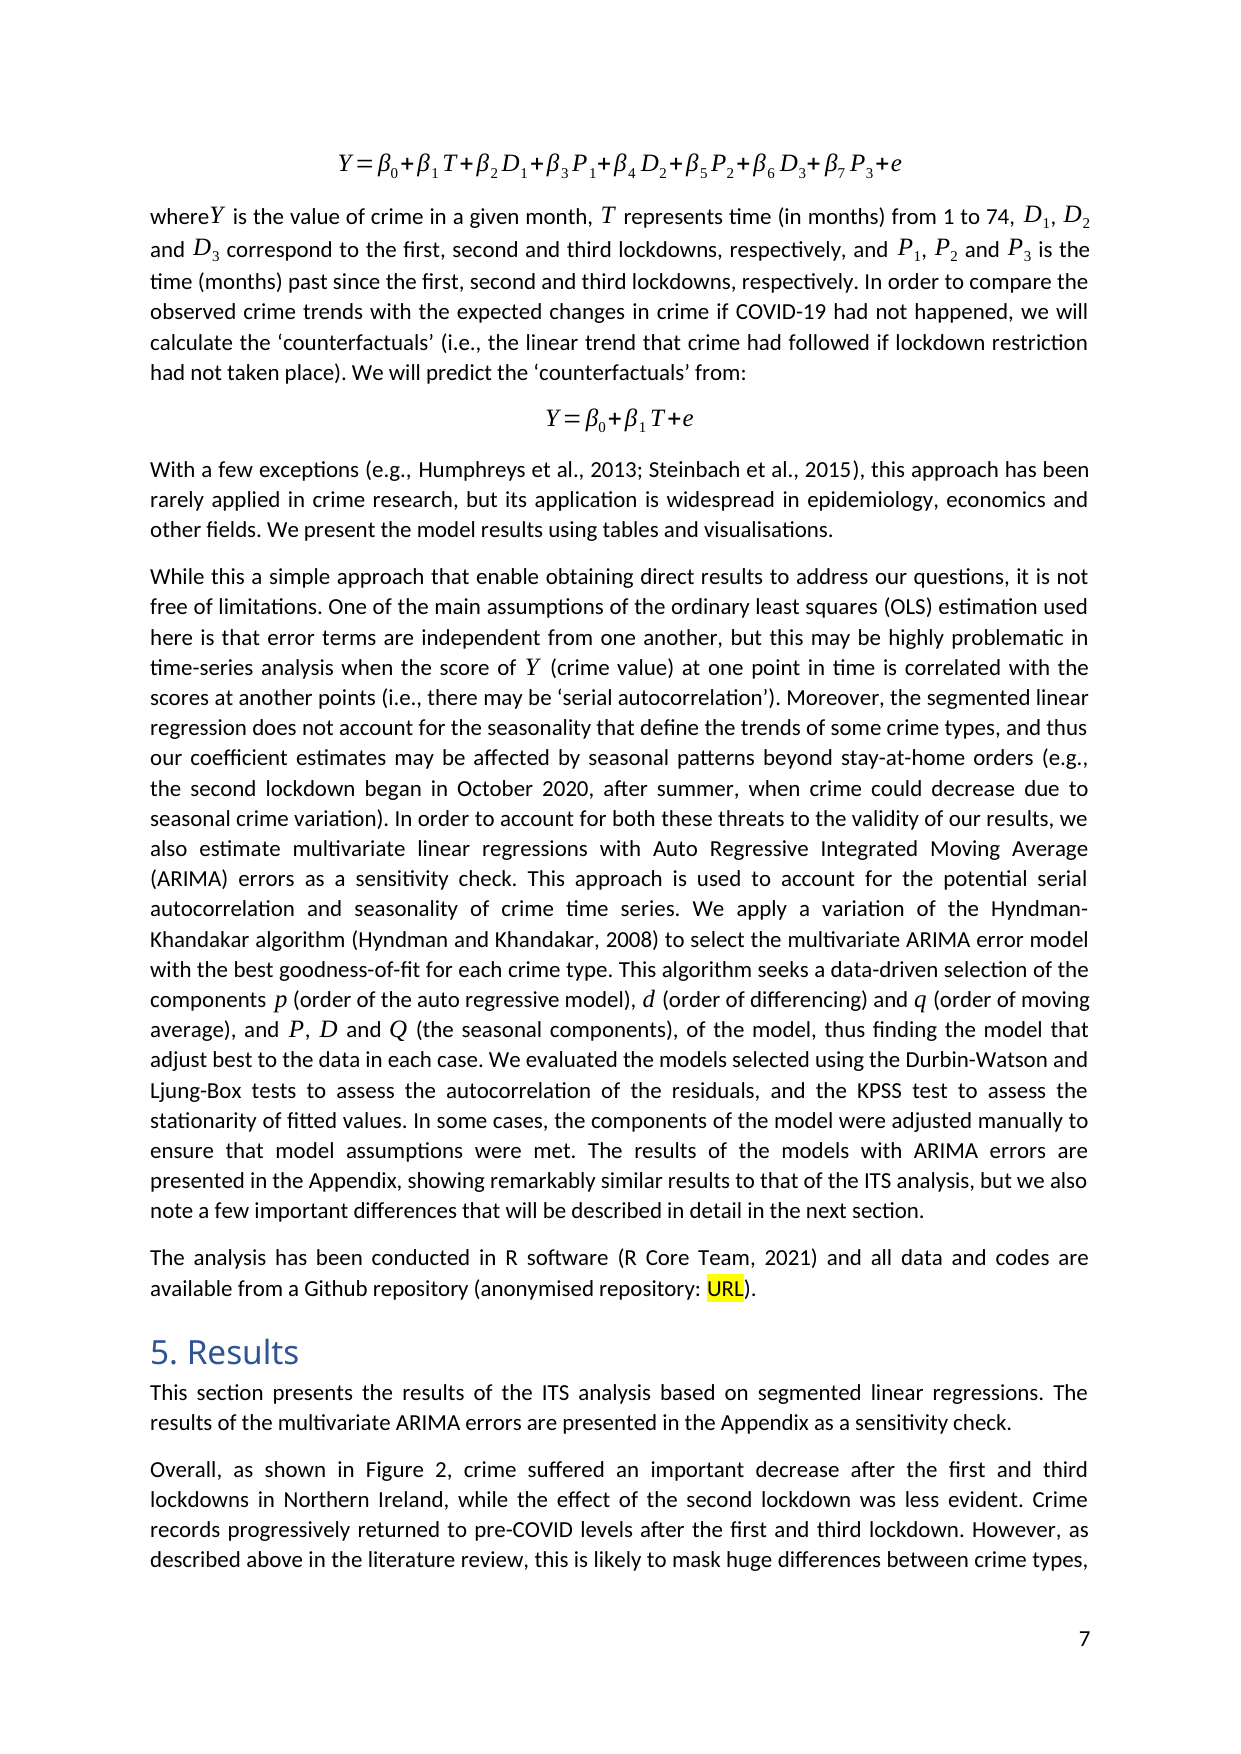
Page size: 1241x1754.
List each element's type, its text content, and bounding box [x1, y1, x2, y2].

text While this a simple approach that enable obtaining direct results to address our questions, it is not free of limitations. One of the main assumptions of the ordinary least squares (OLS) estimation used here is that error terms are independent from one another, but this may be highly problematic in time-series analysis when the score of (crime value) at one point in time is correlated with the scores at another points (i.e., there may be ‘serial autocorrelation’). Moreover, the segmented linear regression does not account for the seasonality that define the trends of some crime types, and thus our coefficient estimates may be affected by seasonal patterns beyond stay-at-home orders (e.g., the second lockdown began in October 2020, after summer, when crime could decrease due to seasonal crime variation). In order to account for both these threats to the validity of our results, we also estimate multivariate linear regressions with Auto Regressive Integrated Moving Average (ARIMA) errors as a sensitivity check. This approach is used to account for the potential serial autocorrelation and seasonality of crime time series. We apply a variation of the Hyndman-Khandakar algorithm (Hyndman and Khandakar, 2008) to select the multivariate ARIMA error model with the best goodness-of-fit for each crime type. This algorithm seeks a data-driven selection of the components (order of the auto regressive model), (order of differencing) and (order of moving average), and , and (the seasonal components), of the model, thus finding the model that adjust best to the data in each case. We evaluated the models selected using the Durbin-Watson and Ljung-Box tests to assess the autocorrelation of the residuals, and the KPSS test to assess the stationarity of fitted values. In some cases, the components of the model were adjusted manually to ensure that model assumptions were met. The results of the models with ARIMA errors are presented in the Appendix, showing remarkably similar results to that of the ITS analysis, but we also note a few important differences that will be described in detail in the next section. [150, 562, 1090, 1225]
text With a few exceptions (e.g., Humphreys et al., 2013; Steinbach et al., 2015), this approach has been rarely applied in crime research, but its application is widespread in epidemiology, economics and other fields. We present the model results using tables and visualisations. [150, 455, 1090, 543]
text The analysis has been conducted in R software (R Core Team, 2021) and all data and codes are available from a Github repository (anonymised repository: URL). [150, 1243, 1090, 1302]
text where is the value of crime in a given month, represents time (in months) from 1 to 74, , and correspond to the first, second and third lockdowns, respectively, and , and is the time (months) past since the first, second and third lockdowns, respectively. In order to compare the observed crime trends with the expected changes in crime if COVID-19 had not happened, we will calculate the ‘counterfactuals’ (i.e., the linear trend that crime had followed if lockdown restriction had not taken place). We will predict the ‘counterfactuals’ from: [150, 200, 1090, 386]
subtitle 5. Results [150, 1329, 1090, 1374]
